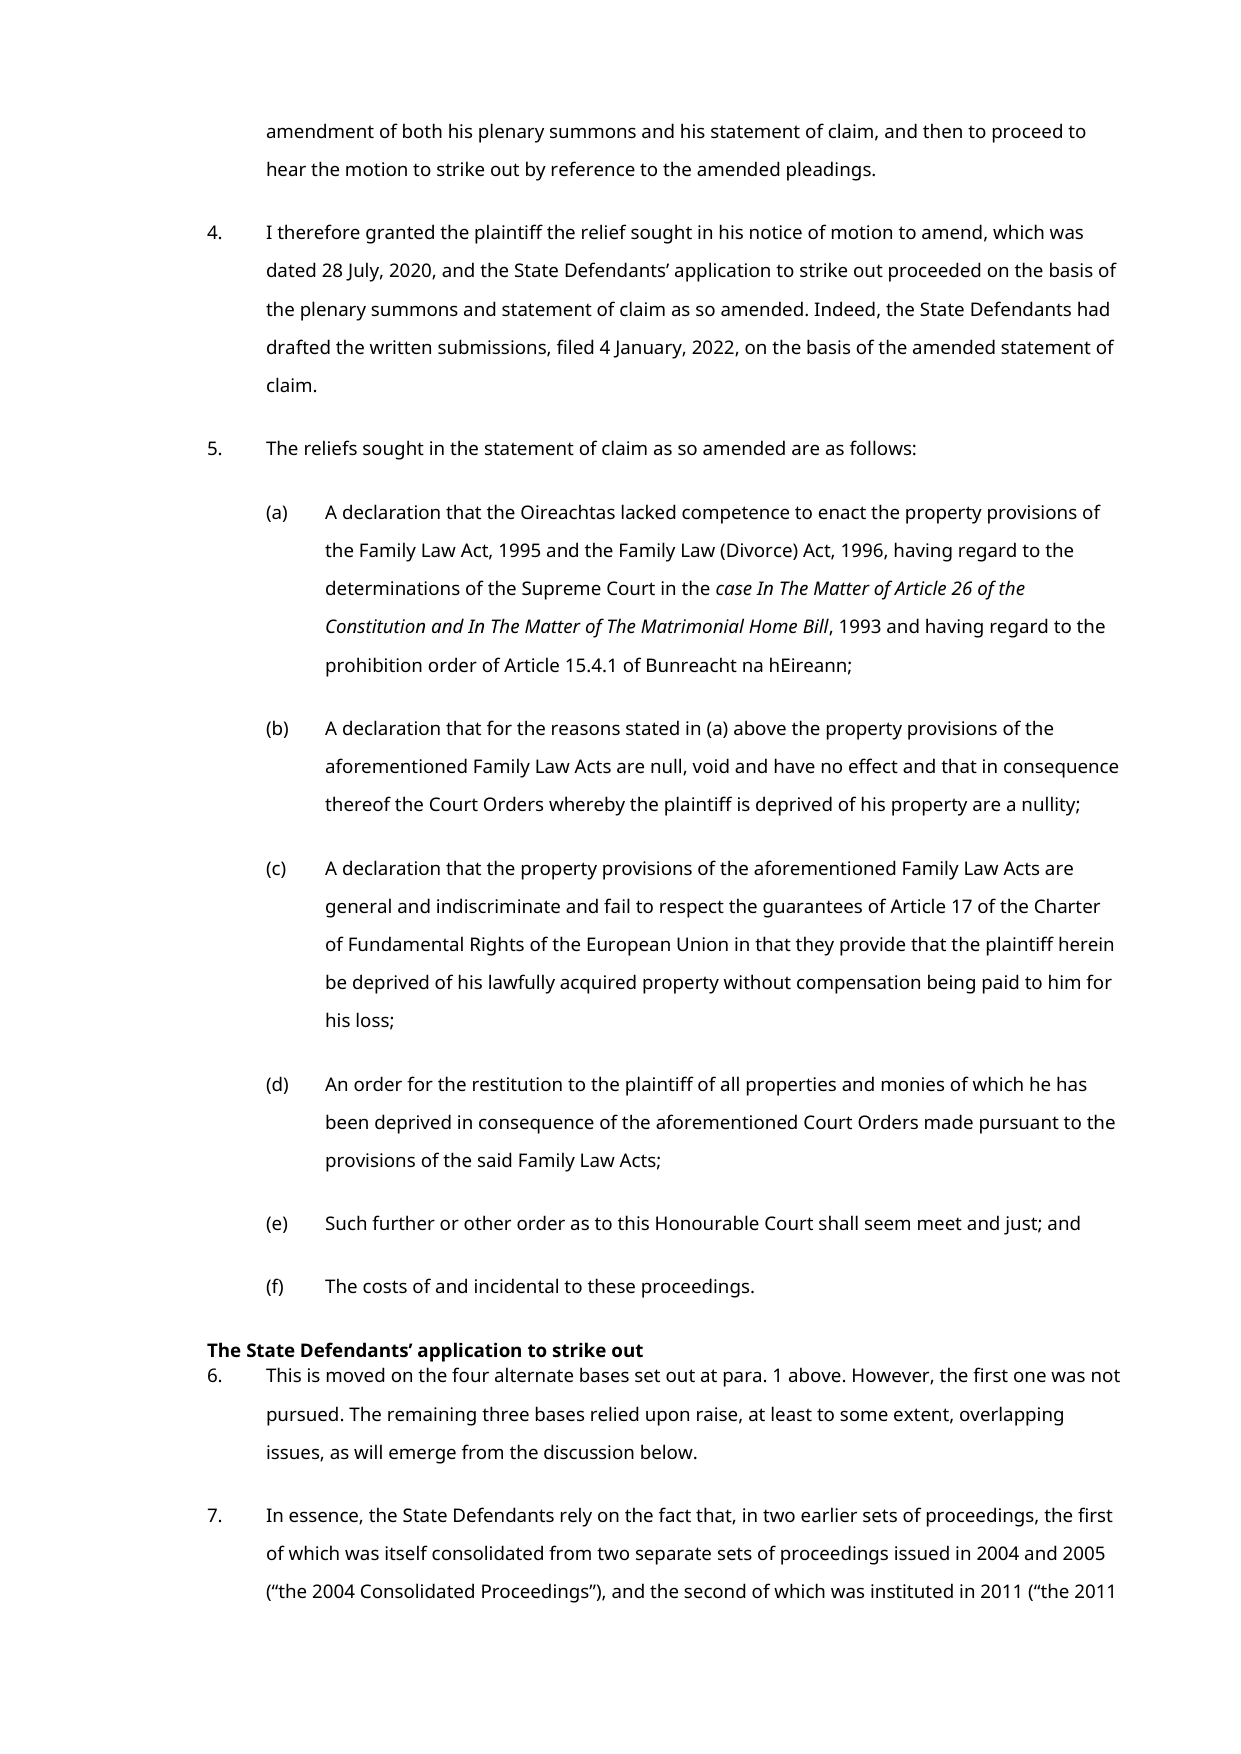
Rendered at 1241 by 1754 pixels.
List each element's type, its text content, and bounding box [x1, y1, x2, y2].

text (c) A declaration that the property provisions of the aforementioned Family Law Acts are general and indiscriminate and fail to respect the guarantees of Article 17 of the Charter of Fundamental Rights of the European Union in that they provide that the plaintiff herein be deprived of his lawfully acquired property without compensation being paid to him for his loss; [266, 855, 1122, 1033]
text (a) A declaration that the Oireachtas lacked competence to enact the property provisions of the Family Law Act, 1995 and the Family Law (Divorce) Act, 1996, having regard to the determinations of the Supreme Court in the case In The Matter of Article 26 of the Constitution and In The Matter of The Matrimonial Home Bill, 1993 and having regard to the prohibition order of Article 15.4.1 of Bunreacht na hEireann; [266, 499, 1122, 677]
text 4. I therefore granted the plaintiff the relief sought in his notice of motion to amend, which was dated 28 July, 2020, and the State Defendants’ application to strike out proceeded on the basis of the plenary summons and statement of claim as so amended. Indeed, the State Defendants had drafted the written submissions, filed 4 January, 2022, on the basis of the amended statement of claim. [207, 219, 1122, 398]
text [207, 118, 1122, 182]
text (e) Such further or other order as to this Honourable Court shall seem meet and just; and [266, 1211, 1122, 1236]
text (f) The costs of and incidental to these proceedings. [266, 1274, 1122, 1299]
text 5. The reliefs sought in the statement of claim as so amended are as follows: [207, 436, 1122, 461]
text (d) An order for the restitution to the plaintiff of all properties and monies of which he has been deprived in consequence of the aforementioned Court Orders made pursuant to the provisions of the said Family Law Acts; [266, 1071, 1122, 1173]
subtitle The State Defendants’ application to strike out [207, 1337, 1122, 1363]
text (b) A declaration that for the reasons stated in (a) above the property provisions of the aforementioned Family Law Acts are null, void and have no effect and that in consequence thereof the Court Orders whereby the plaintiff is deprived of his property are a nullity; [266, 715, 1122, 817]
text 6. This is moved on the four alternate bases set out at para. 1 above. However, the first one was not pursued. The remaining three bases relied upon raise, at least to some extent, overlapping issues, as will emerge from the discussion below. [207, 1363, 1122, 1464]
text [207, 1502, 1122, 1604]
